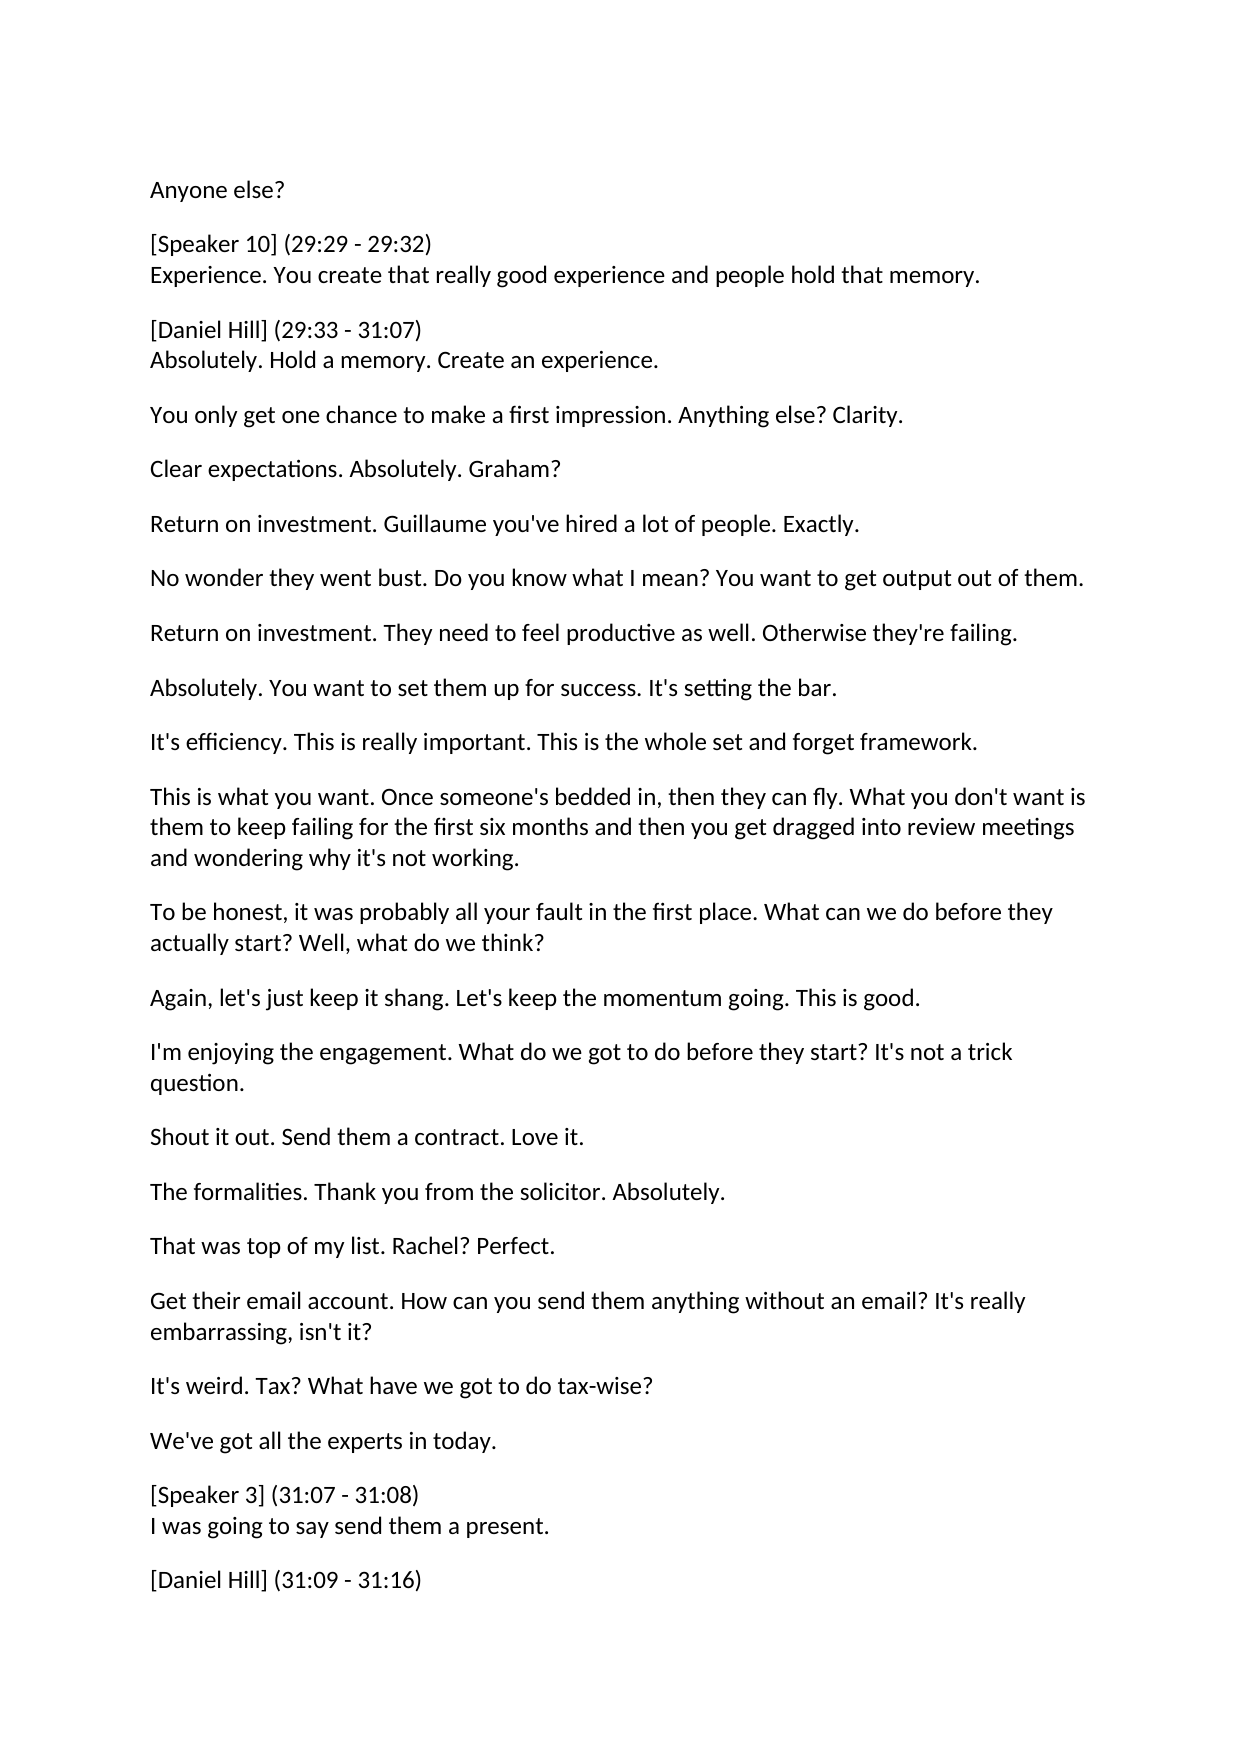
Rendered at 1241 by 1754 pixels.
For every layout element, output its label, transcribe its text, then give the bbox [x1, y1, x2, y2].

text Clear expectations. Absolutely. Graham? [150, 453, 1090, 484]
text It's efficiency. This is really important. This is the whole set and forget framework. [150, 726, 1090, 757]
text Absolutely. Hold a memory. Create an experience. [150, 344, 1090, 375]
text Experience. You create that really good experience and people hold that memory. [150, 259, 1090, 290]
text This is what you want. Once someone's bedded in, then they can fly. What you don't want is them to keep failing for the first six months and then you get dragged into review meetings and wondering why it's not working. [150, 781, 1090, 872]
text The formalities. Thank you from the solicitor. Absolutely. [150, 1176, 1090, 1206]
text Get their email account. How can you send them anything without an email? It's really embarrassing, isn't it? [150, 1285, 1090, 1346]
text That was top of my list. Rachel? Perfect. [150, 1231, 1090, 1261]
text I'm enjoying the engagement. What do we got to do before they start? It's not a trick question. [150, 1036, 1090, 1097]
text Absolutely. You want to set them up for success. It's setting the bar. [150, 672, 1090, 702]
text No wonder they went bust. Do you know what I mean? You want to get output out of them. [150, 563, 1090, 593]
text You only get one chance to make a first impression. Anything else? Clarity. [150, 399, 1090, 429]
text [Speaker 3] (31:07 - 31:08) [150, 1479, 1090, 1510]
text Shout it out. Send them a contract. Love it. [150, 1121, 1090, 1152]
text We've got all the experts in today. [150, 1425, 1090, 1455]
text [Speaker 10] (29:29 - 29:32) [150, 229, 1090, 259]
text I was going to say send them a present. [150, 1510, 1090, 1540]
text Return on investment. They need to feel productive as well. Otherwise they're failing. [150, 617, 1090, 648]
text Return on investment. Guillaume you've hired a lot of people. Exactly. [150, 508, 1090, 538]
text Anyone else? [150, 174, 1090, 204]
text It's weird. Tax? What have we got to do tax-wise? [150, 1370, 1090, 1401]
text [Daniel Hill] (31:09 - 31:16) [150, 1564, 1090, 1595]
text Again, let's just keep it shang. Let's keep the momentum going. This is good. [150, 982, 1090, 1012]
text [Daniel Hill] (29:33 - 31:07) [150, 314, 1090, 344]
text To be honest, it was probably all your fault in the first place. What can we do before they actually start? Well, what do we think? [150, 897, 1090, 958]
